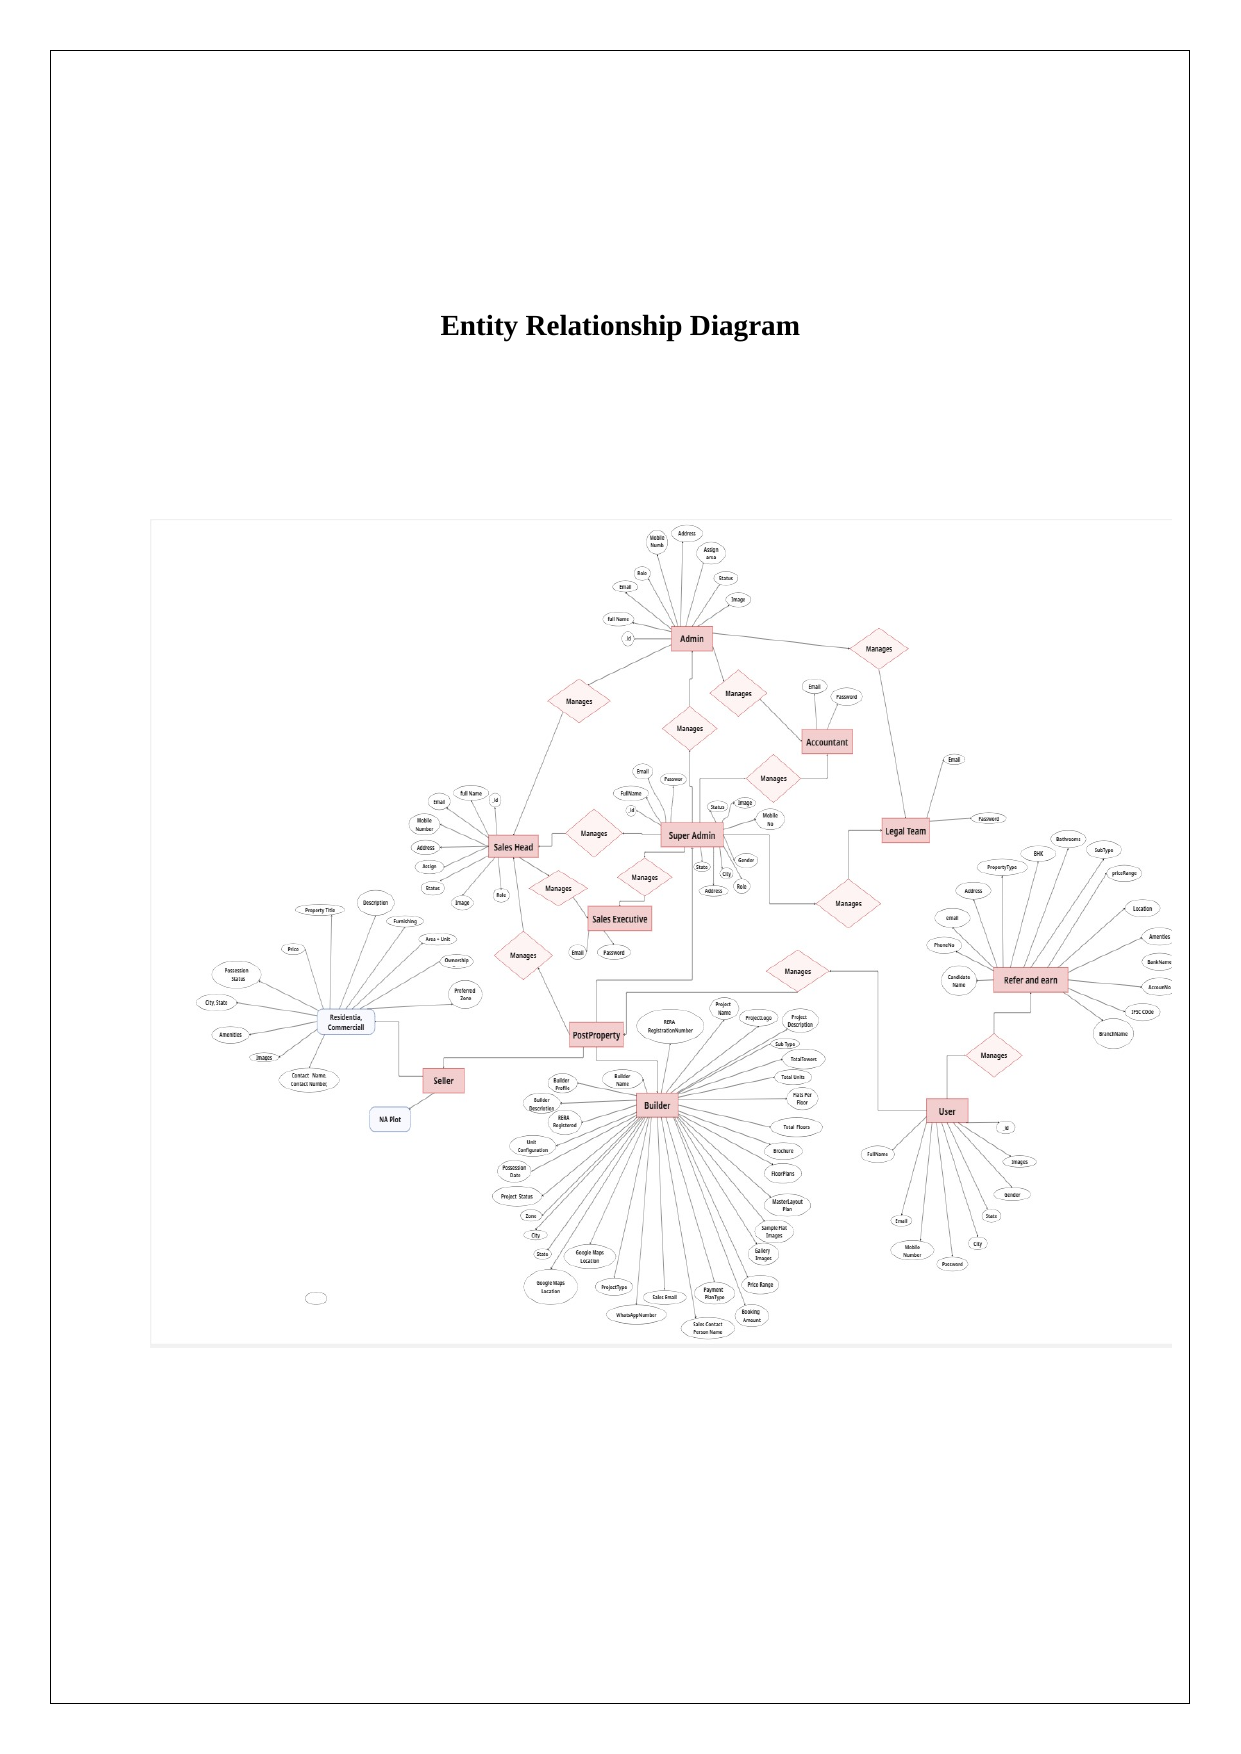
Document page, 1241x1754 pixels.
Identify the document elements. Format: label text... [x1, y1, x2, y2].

text Entity Relationship Diagram [150, 308, 1090, 342]
picture [150, 519, 1172, 1348]
